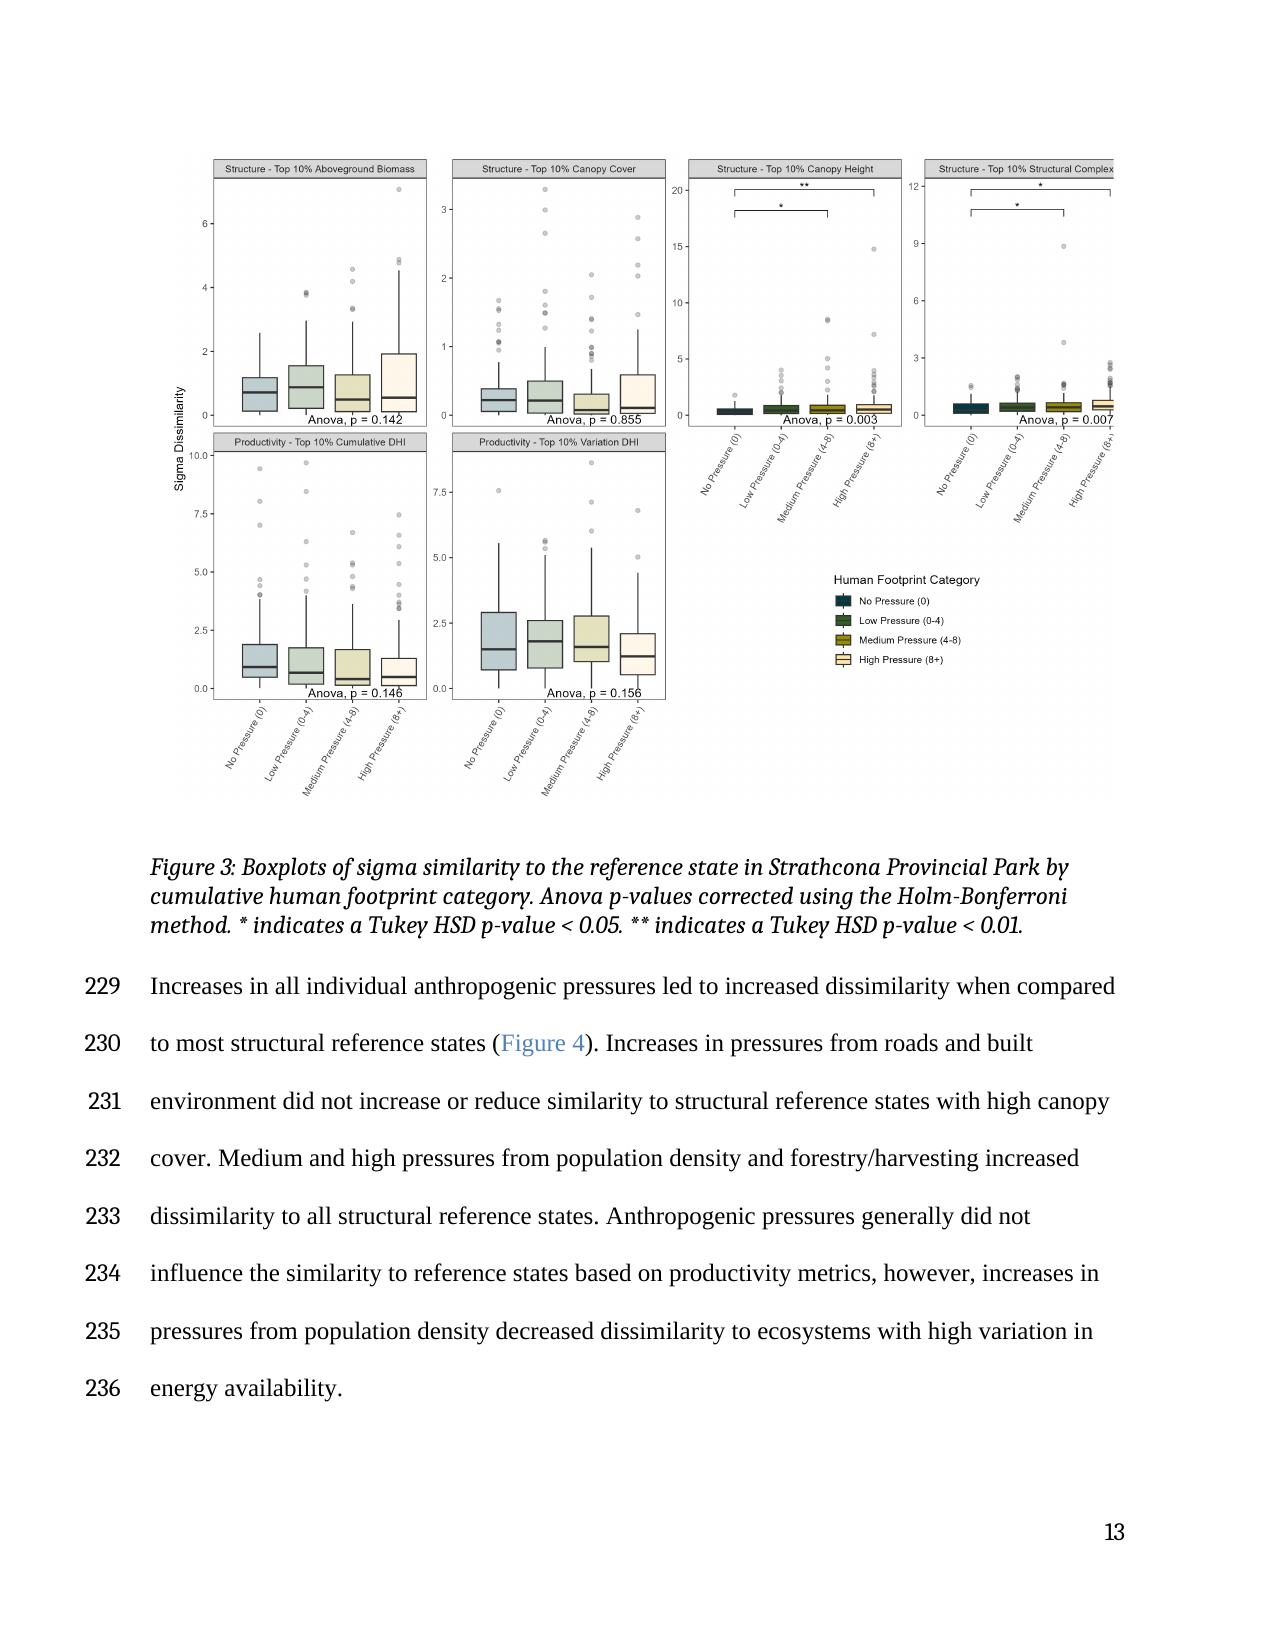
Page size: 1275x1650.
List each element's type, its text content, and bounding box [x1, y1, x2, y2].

table_header Figure 3: Boxplots of sigma similarity to the reference state in Strathcona Provincial Park by cumulative human footprint category. Anova p-values corrected using the Holm-Bonferroni method. * indicates a Tukey HSD p-value < 0.05. ** indicates a Tukey HSD p-value < 0.01. [139, 150, 1114, 952]
picture [168, 153, 1114, 804]
text Increases in all individual anthropogenic pressures led to increased dissimilarity when compared to most structural reference states (Figure 4). Increases in pressures from roads and built environment did not increase or reduce similarity to structural reference states with high canopy cover. Medium and high pressures from population density and forestry/harvesting increased dissimilarity to all structural reference states. Anthropogenic pressures generally did not influence the similarity to reference states based on productivity metrics, however, increases in pressures from population density decreased dissimilarity to ecosystems with high variation in energy availability. [150, 971, 1125, 1402]
